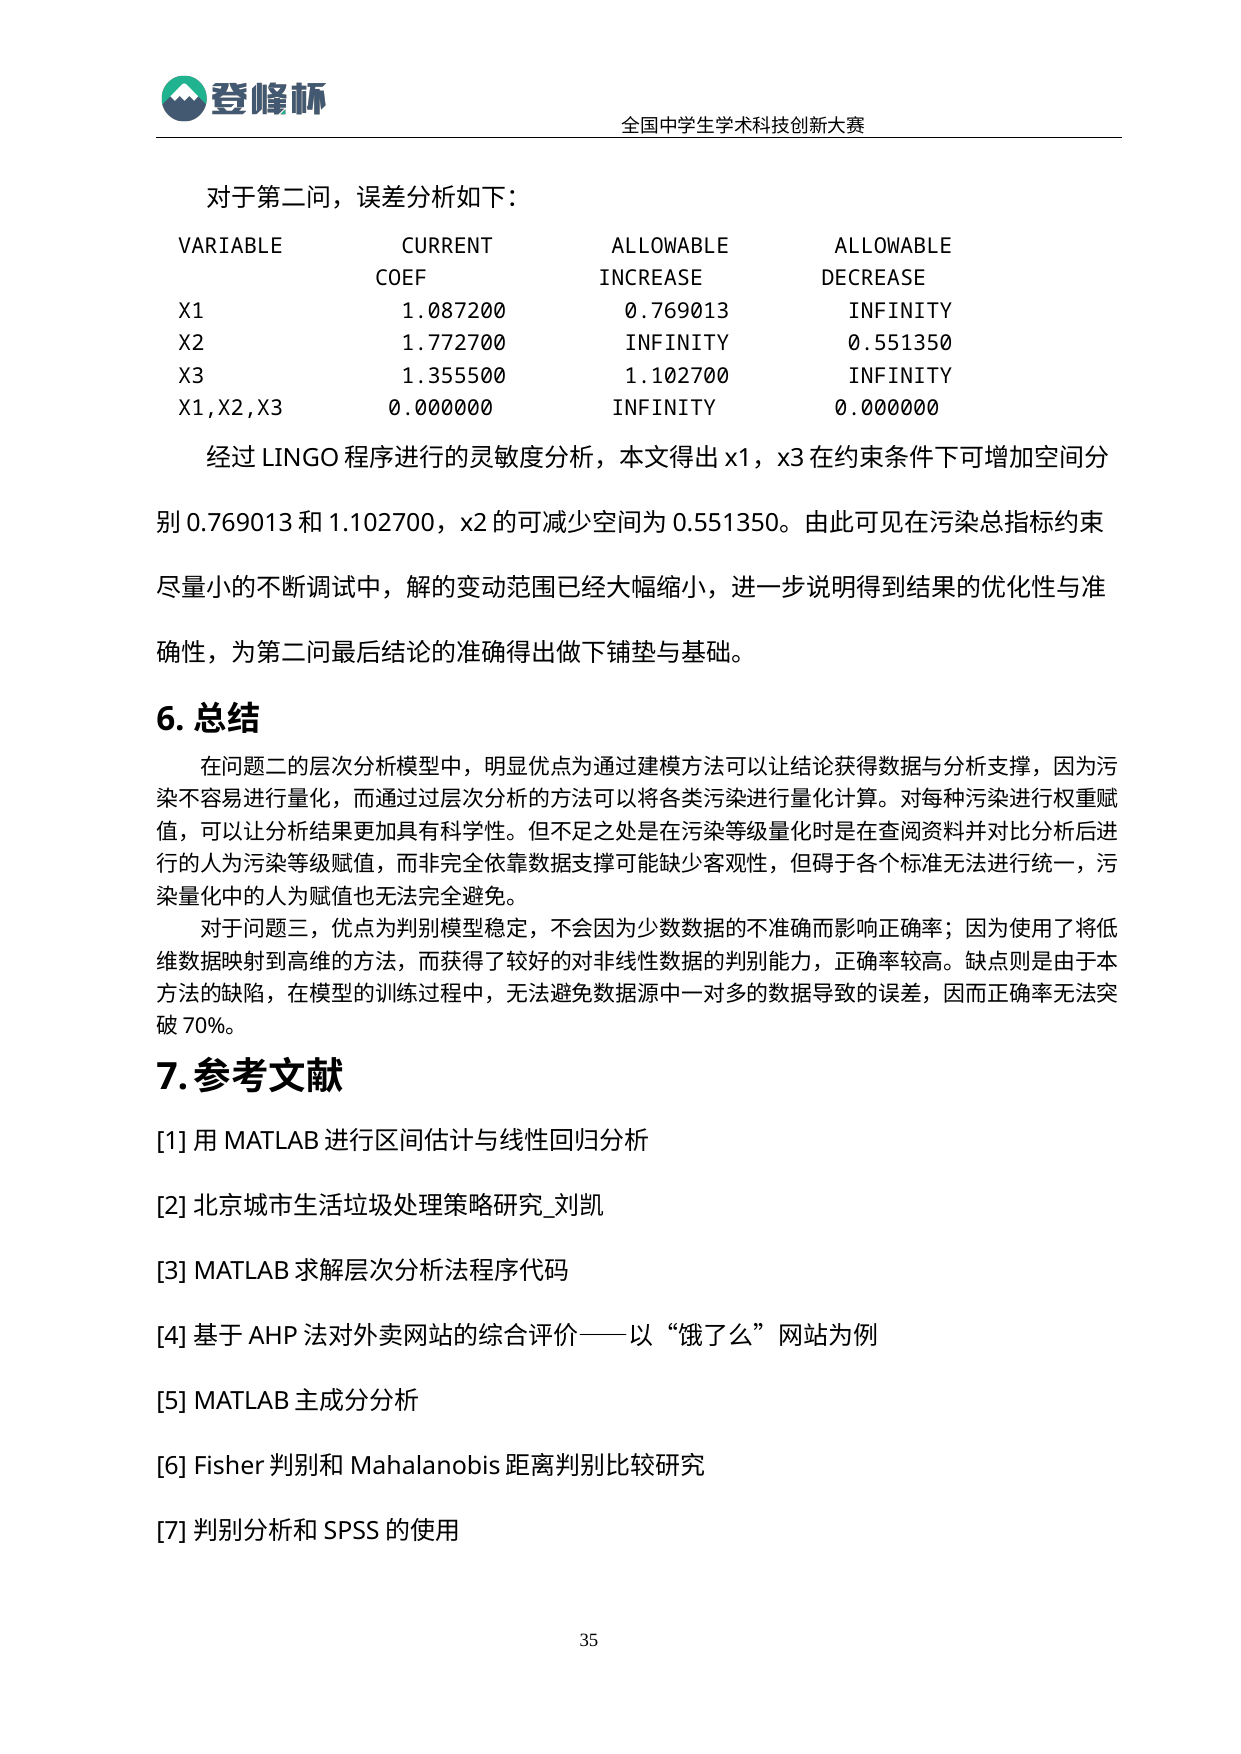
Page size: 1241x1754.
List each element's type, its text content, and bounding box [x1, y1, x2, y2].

text [2] 北京城市生活垃圾处理策略研究_刘凯 [156, 1171, 1122, 1236]
text X1,X2,X3 0.000000 INFINITY 0.000000 [156, 391, 1122, 423]
text [5] MATLAB主成分分析 [156, 1366, 1122, 1431]
text 在问题二的层次分析模型中，明显优点为通过建模方法可以让结论获得数据与分析支撑，因为污染不容易进行量化，而通过过层次分析的方法可以将各类污染进行量化计算。对每种污染进行权重赋值，可以让分析结果更加具有科学性。但不足之处是在污染等级量化时是在查阅资料并对比分析后进行的人为污染等级赋值，而非完全依靠数据支撑可能缺少客观性，但碍于各个标准无法进行统一，污染量化中的人为赋值也无法完全避免。 [156, 748, 1122, 911]
text [3] MATLAB求解层次分析法程序代码 [156, 1236, 1122, 1301]
text 经过LINGO程序进行的灵敏度分析，本文得出x1，x3在约束条件下可增加空间分别0.769013和1.102700，x2的可减少空间为0.551350。由此可见在污染总指标约束尽量小的不断调试中，解的变动范围已经大幅缩小，进一步说明得到结果的优化性与准确性，为第二问最后结论的准确得出做下铺垫与基础。 [156, 423, 1122, 683]
text [1] 用MATLAB进行区间估计与线性回归分析 [156, 1106, 1122, 1171]
list 参考文献 [156, 1041, 1122, 1106]
text X1 1.087200 0.769013 INFINITY [156, 293, 1122, 326]
picture [156, 75, 328, 122]
text [6] Fisher判别和Mahalanobis距离判别比较研究 [156, 1431, 1122, 1496]
text [7] 判别分析和SPSS的使用 [156, 1496, 1122, 1561]
text 对于问题三，优点为判别模型稳定，不会因为少数数据的不准确而影响正确率；因为使用了将低维数据映射到高维的方法，而获得了较好的对非线性数据的判别能力，正确率较高。缺点则是由于本方法的缺陷，在模型的训练过程中，无法避免数据源中一对多的数据导致的误差，因而正确率无法突破70%。 [156, 911, 1122, 1041]
text X3 1.355500 1.102700 INFINITY [156, 358, 1122, 391]
text VARIABLE CURRENT ALLOWABLE ALLOWABLE [156, 228, 1122, 261]
text COEF INCREASE DECREASE [156, 261, 1122, 293]
text X2 1.772700 INFINITY 0.551350 [156, 326, 1122, 358]
list 总结 [156, 683, 1122, 748]
text 对于第二问，误差分析如下： [156, 163, 1122, 228]
text [4] 基于AHP法对外卖网站的综合评价——以“饿了么”网站为例 [156, 1301, 1122, 1366]
